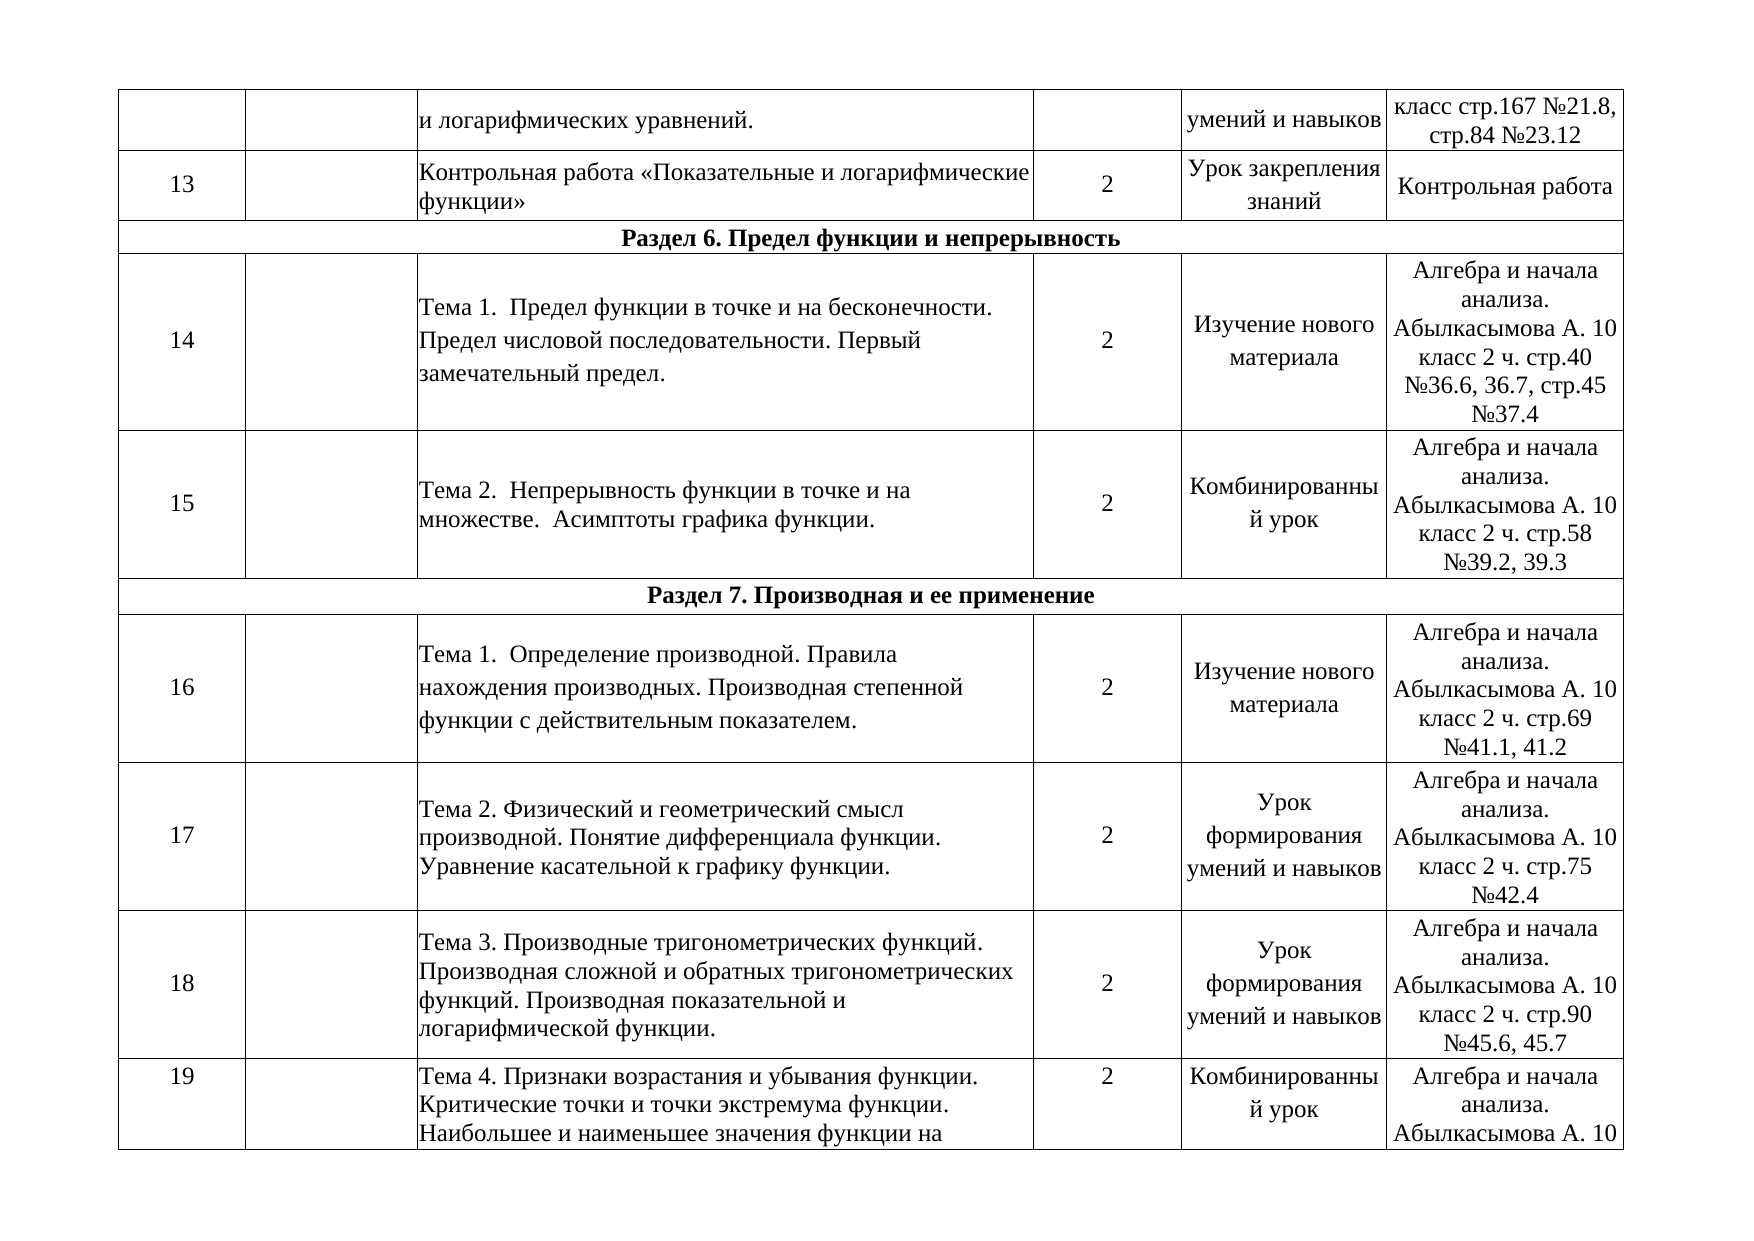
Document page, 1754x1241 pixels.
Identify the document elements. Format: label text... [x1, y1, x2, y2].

table_cell 2 [1034, 254, 1181, 430]
table_cell 12 [119, 90, 245, 150]
table_cell [246, 90, 417, 150]
table_cell Тема 3. Производные тригонометрических функций. Производная сложной и обратных тригонометрических функций. Производная показательной и логарифмической функции. [418, 911, 1033, 1058]
table_cell Раздел 7. Производная и ее применение [119, 579, 1623, 614]
table_cell 2 [1034, 151, 1181, 220]
table_cell 2 [1034, 90, 1181, 150]
table_cell 14 [119, 254, 245, 430]
table_cell 13 [119, 151, 245, 220]
table_cell [246, 615, 417, 762]
table_cell Урок формирования умений и навыков [1182, 763, 1386, 910]
table_cell Тема 1. Определение производной. Правила нахождения производных. Производная степенной функции с действительным показателем. [418, 615, 1033, 762]
table_cell 17 [119, 763, 245, 910]
table_cell 2 [1034, 911, 1181, 1058]
table_cell Изучение нового материала [1182, 615, 1386, 762]
table_cell [246, 911, 417, 1058]
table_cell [418, 1059, 1033, 1148]
table_cell Комбинированный урок [1182, 431, 1386, 578]
table_cell [246, 763, 417, 910]
table_cell 2 [1034, 763, 1181, 910]
table_cell Тема 2. Физический и геометрический смысл производной. Понятие дифференциала функции. Уравнение касательной к графику функции. [418, 763, 1033, 910]
table_cell Контрольная работа [1387, 151, 1623, 220]
table_cell Алгебра и начала анализа. Абылкасымова А. 10 класс 2 ч. стр.69 №41.1, 41.2 [1387, 615, 1623, 762]
table_cell Урок закрепления знаний [1182, 151, 1386, 220]
table_cell Алгебра и начала анализа. Абылкасымова А. 10 класс 2 ч. стр.58 №39.2, 39.3 [1387, 431, 1623, 578]
table_cell Контрольная работа «Показательные и логарифмические функции» [418, 151, 1033, 220]
table_cell 15 [119, 431, 245, 578]
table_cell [1387, 90, 1623, 150]
table_cell 18 [119, 911, 245, 1058]
table_cell 19 [119, 1059, 245, 1148]
table_cell Алгебра и начала анализа. Абылкасымова А. 10 класс 2 ч. стр.90 №45.6, 45.7 [1387, 911, 1623, 1058]
table_cell Изучение нового материала [1182, 254, 1386, 430]
table_cell [246, 151, 417, 220]
table_cell [246, 1059, 417, 1148]
table_cell Раздел 6. Предел функции и непрерывность [119, 221, 1623, 253]
table_cell [246, 431, 417, 578]
table_cell Тема 2. Непрерывность функции в точке и на множестве. Асимптоты графика функции. [418, 431, 1033, 578]
table_cell Урок формирования умений и навыков [1182, 911, 1386, 1058]
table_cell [1182, 90, 1386, 150]
table_cell Алгебра и начала анализа. Абылкасымова А. 10 класс 2 ч. стр.40 №36.6, 36.7, стр.45 №37.4 [1387, 254, 1623, 430]
table_cell [246, 254, 417, 430]
table_cell 2 [1034, 615, 1181, 762]
table_cell 2 [1034, 1059, 1181, 1148]
table_cell Алгебра и начала анализа. Абылкасымова А. 10 класс 2 ч. стр.75 №42.4 [1387, 763, 1623, 910]
table_cell 16 [119, 615, 245, 762]
table_cell 2 [1034, 431, 1181, 578]
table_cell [418, 90, 1033, 150]
table_cell Тема 1. Предел функции в точке и на бесконечности. Предел числовой последовательности. Первый замечательный предел. [418, 254, 1033, 430]
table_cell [1387, 1059, 1623, 1148]
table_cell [1182, 1059, 1386, 1148]
